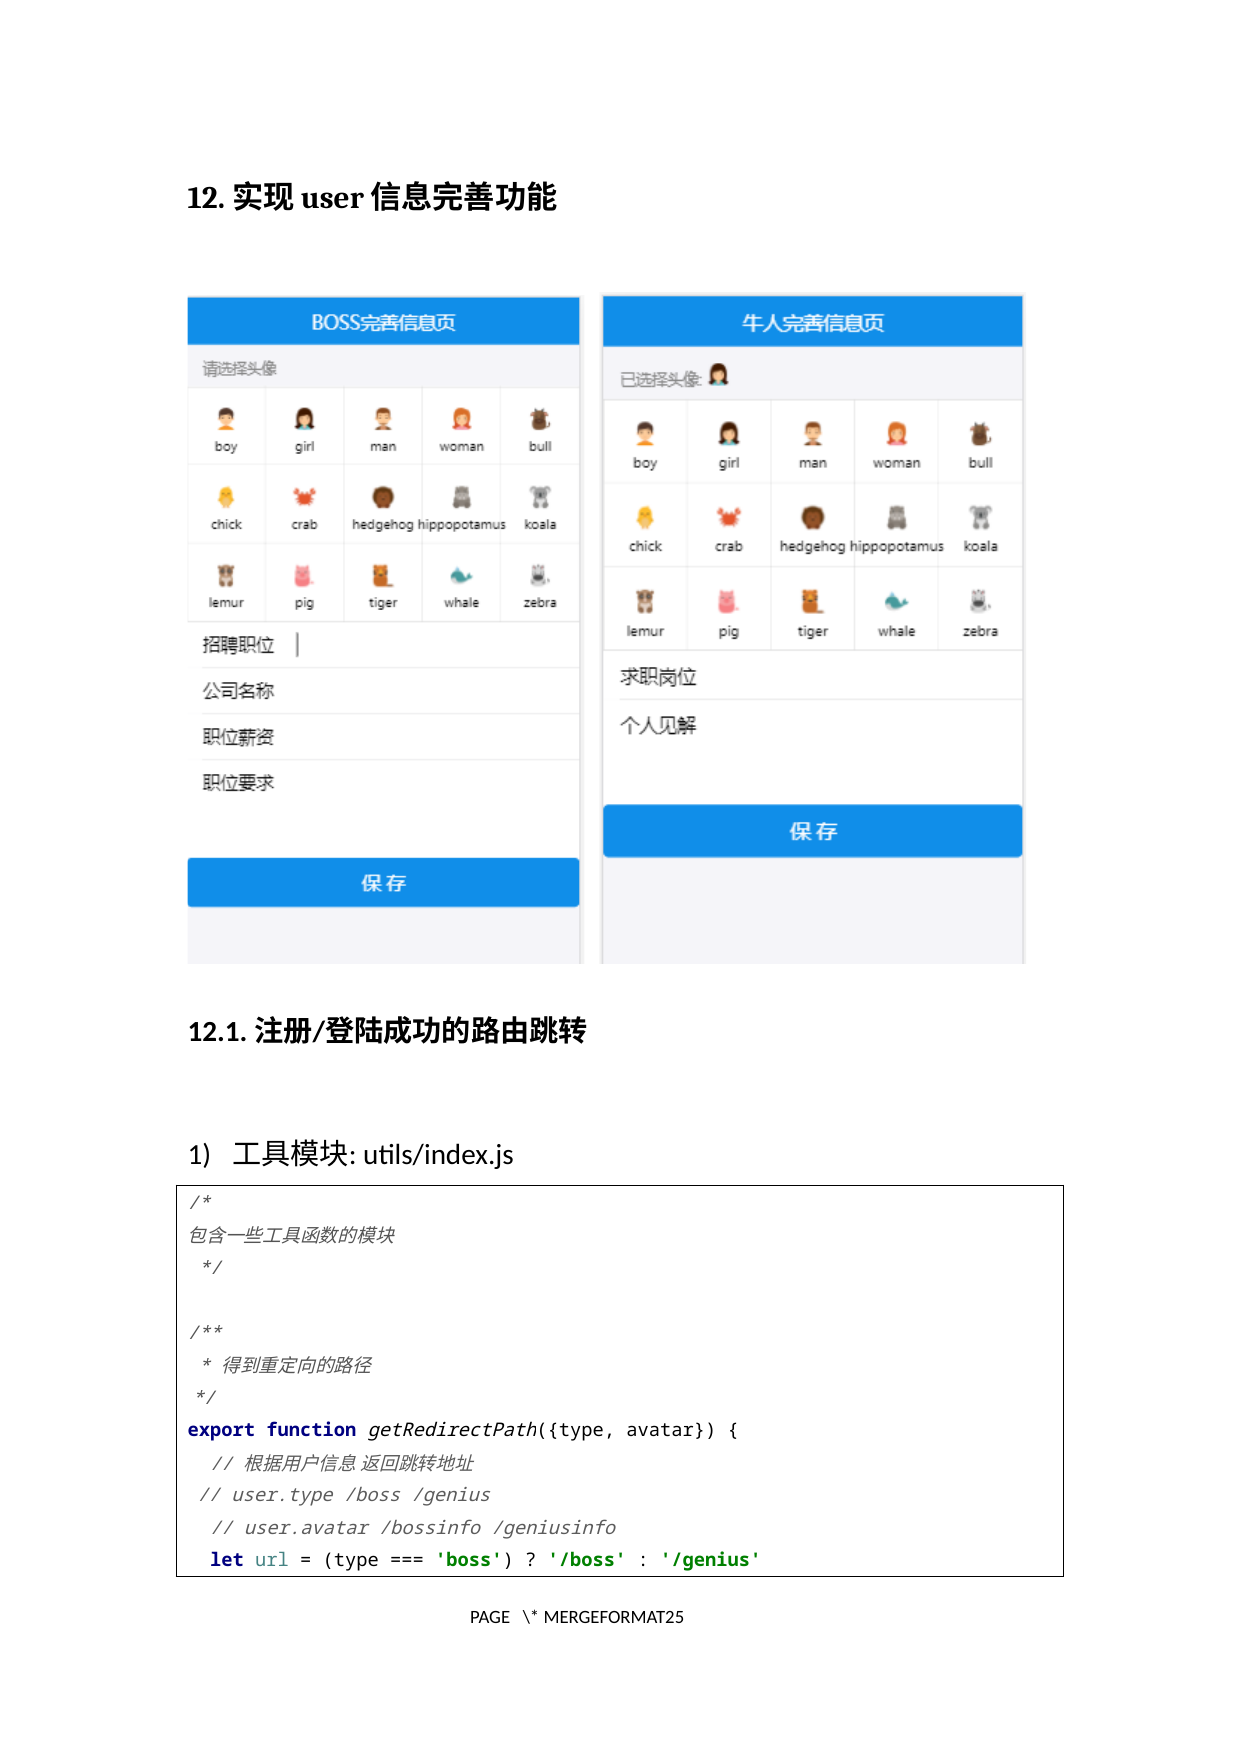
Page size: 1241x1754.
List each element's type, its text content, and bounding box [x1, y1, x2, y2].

picture [187, 295, 585, 964]
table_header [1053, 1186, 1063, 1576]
list 工具模块: utils/index.js [187, 1119, 1053, 1184]
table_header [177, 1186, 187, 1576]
picture [599, 292, 1027, 964]
subtitle 实现user信息完善功能 [187, 162, 1053, 227]
subtitle 12.1. 注册/登陆成功的路由跳转 [187, 997, 1053, 1062]
